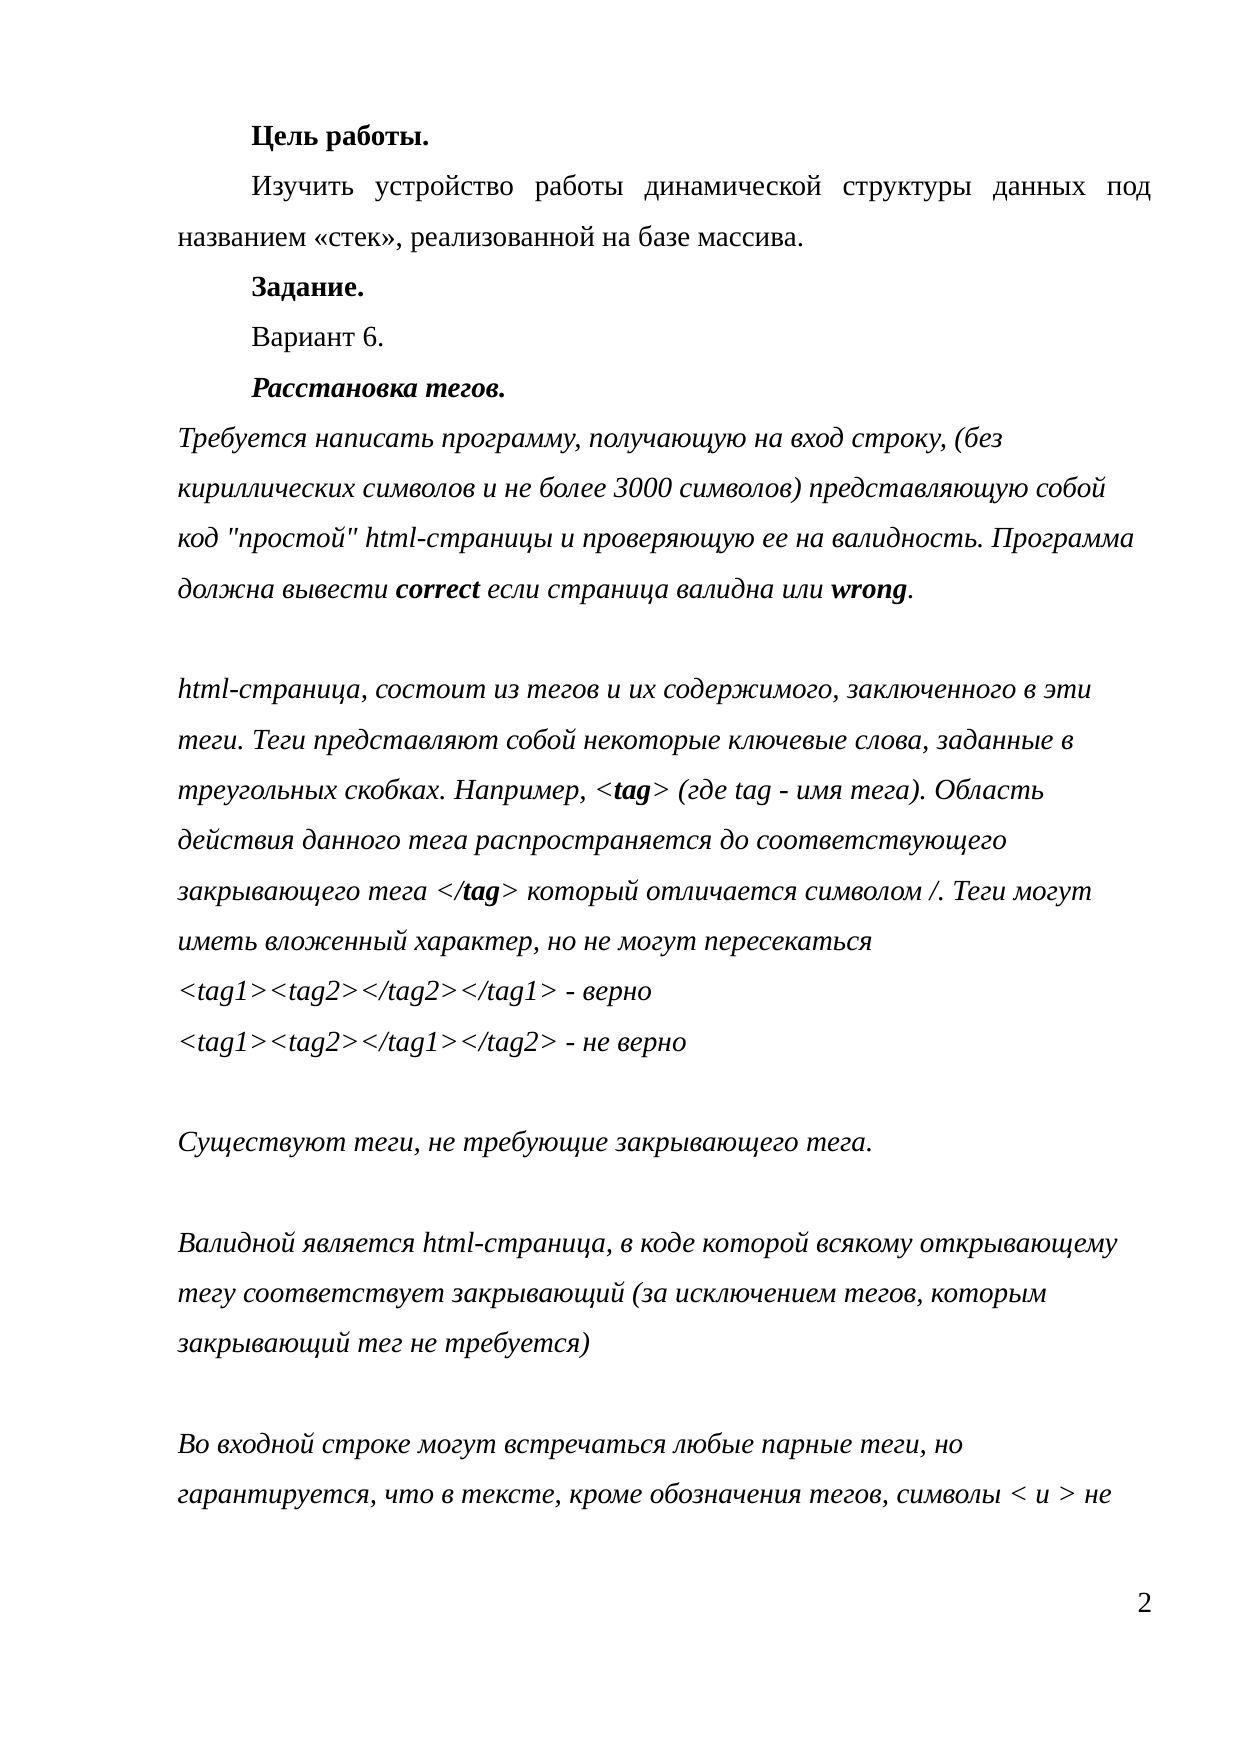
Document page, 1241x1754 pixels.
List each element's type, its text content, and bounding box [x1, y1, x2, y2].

text Вариант 6. [177, 319, 1152, 353]
subtitle Задание. [177, 269, 1152, 303]
text Изучить устройство работы динамической структуры данных под названием «стек», реализованной на базе массива. [177, 168, 1152, 252]
subtitle Цель работы. [177, 118, 1152, 152]
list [177, 370, 1152, 1510]
